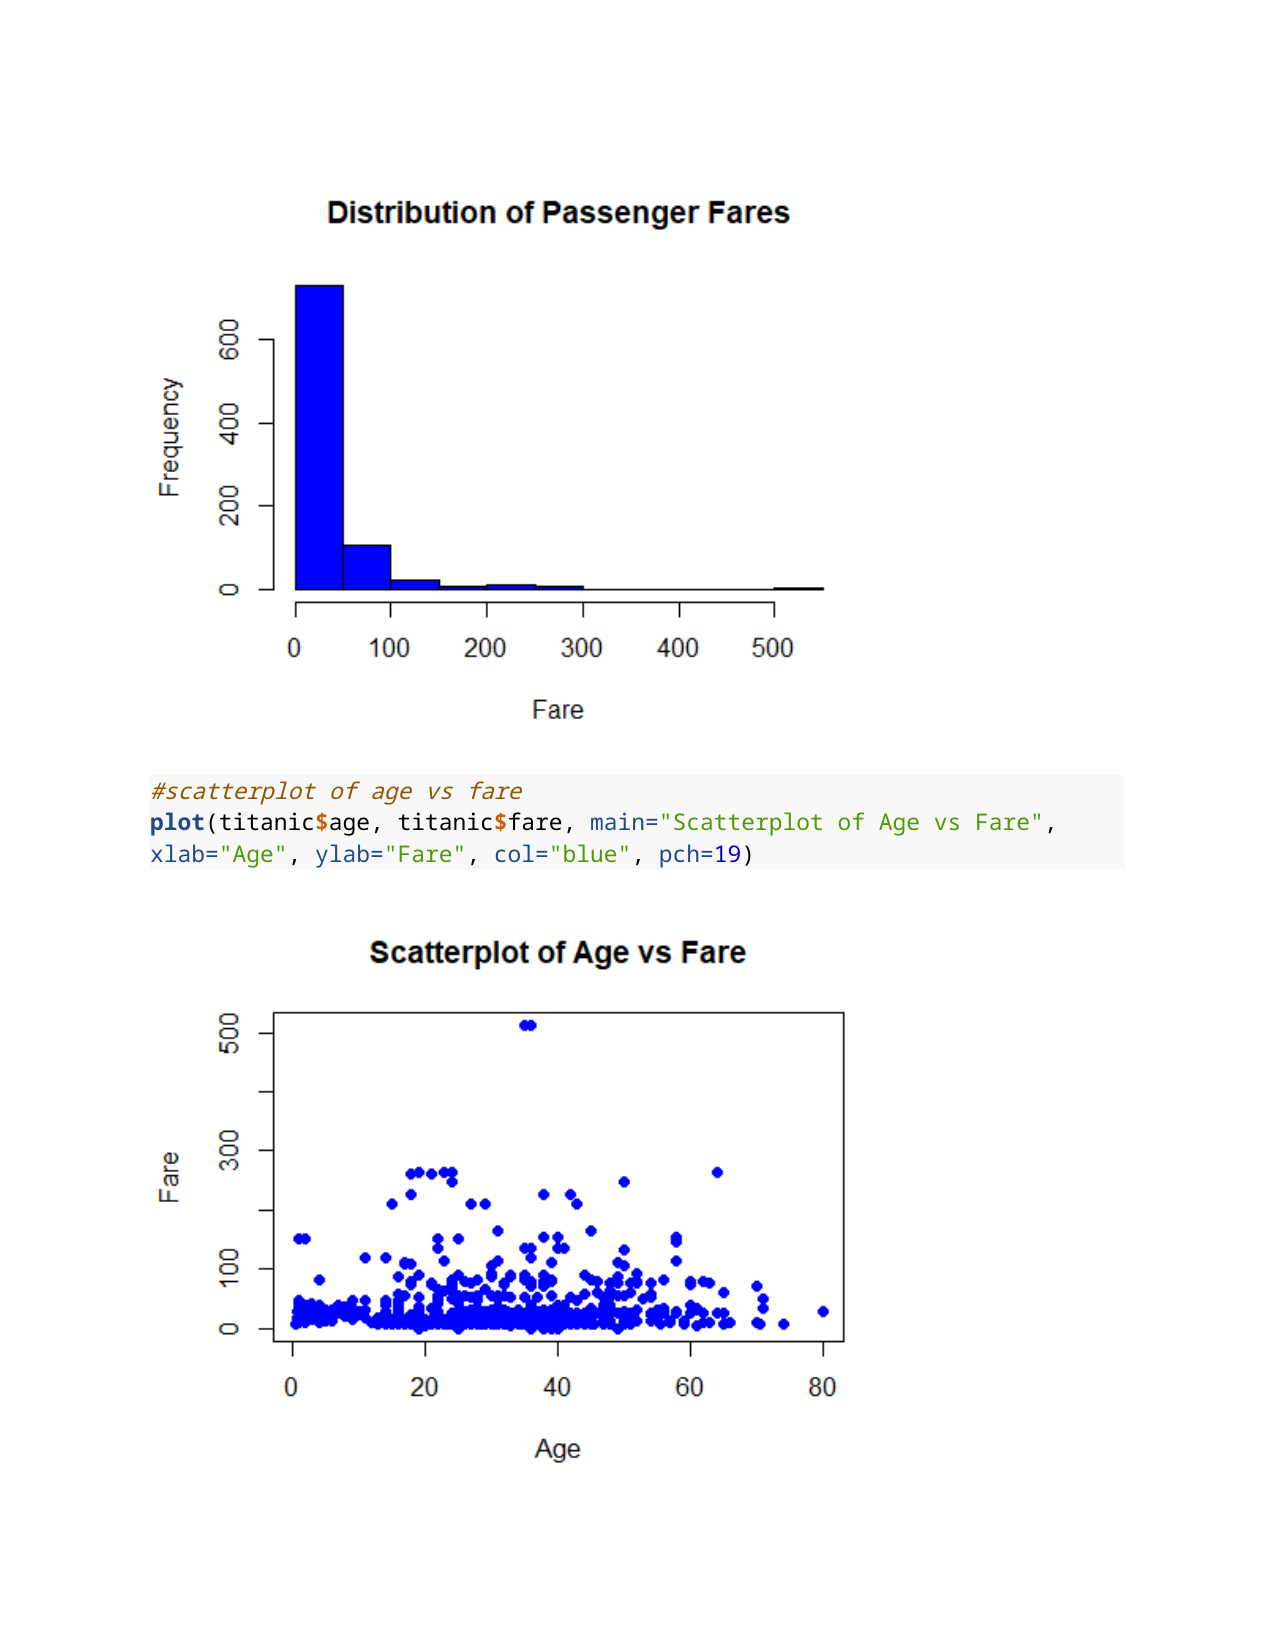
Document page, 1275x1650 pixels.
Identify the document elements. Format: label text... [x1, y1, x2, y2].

picture [150, 150, 908, 757]
picture [150, 889, 908, 1496]
text #scatterplot of age vs fare plot(titanic$age, titanic$fare, main="Scatterplot of Age vs Fare", xlab="Age", ylab="Fare", col="blue", pch=19) [521, 775, 1125, 869]
